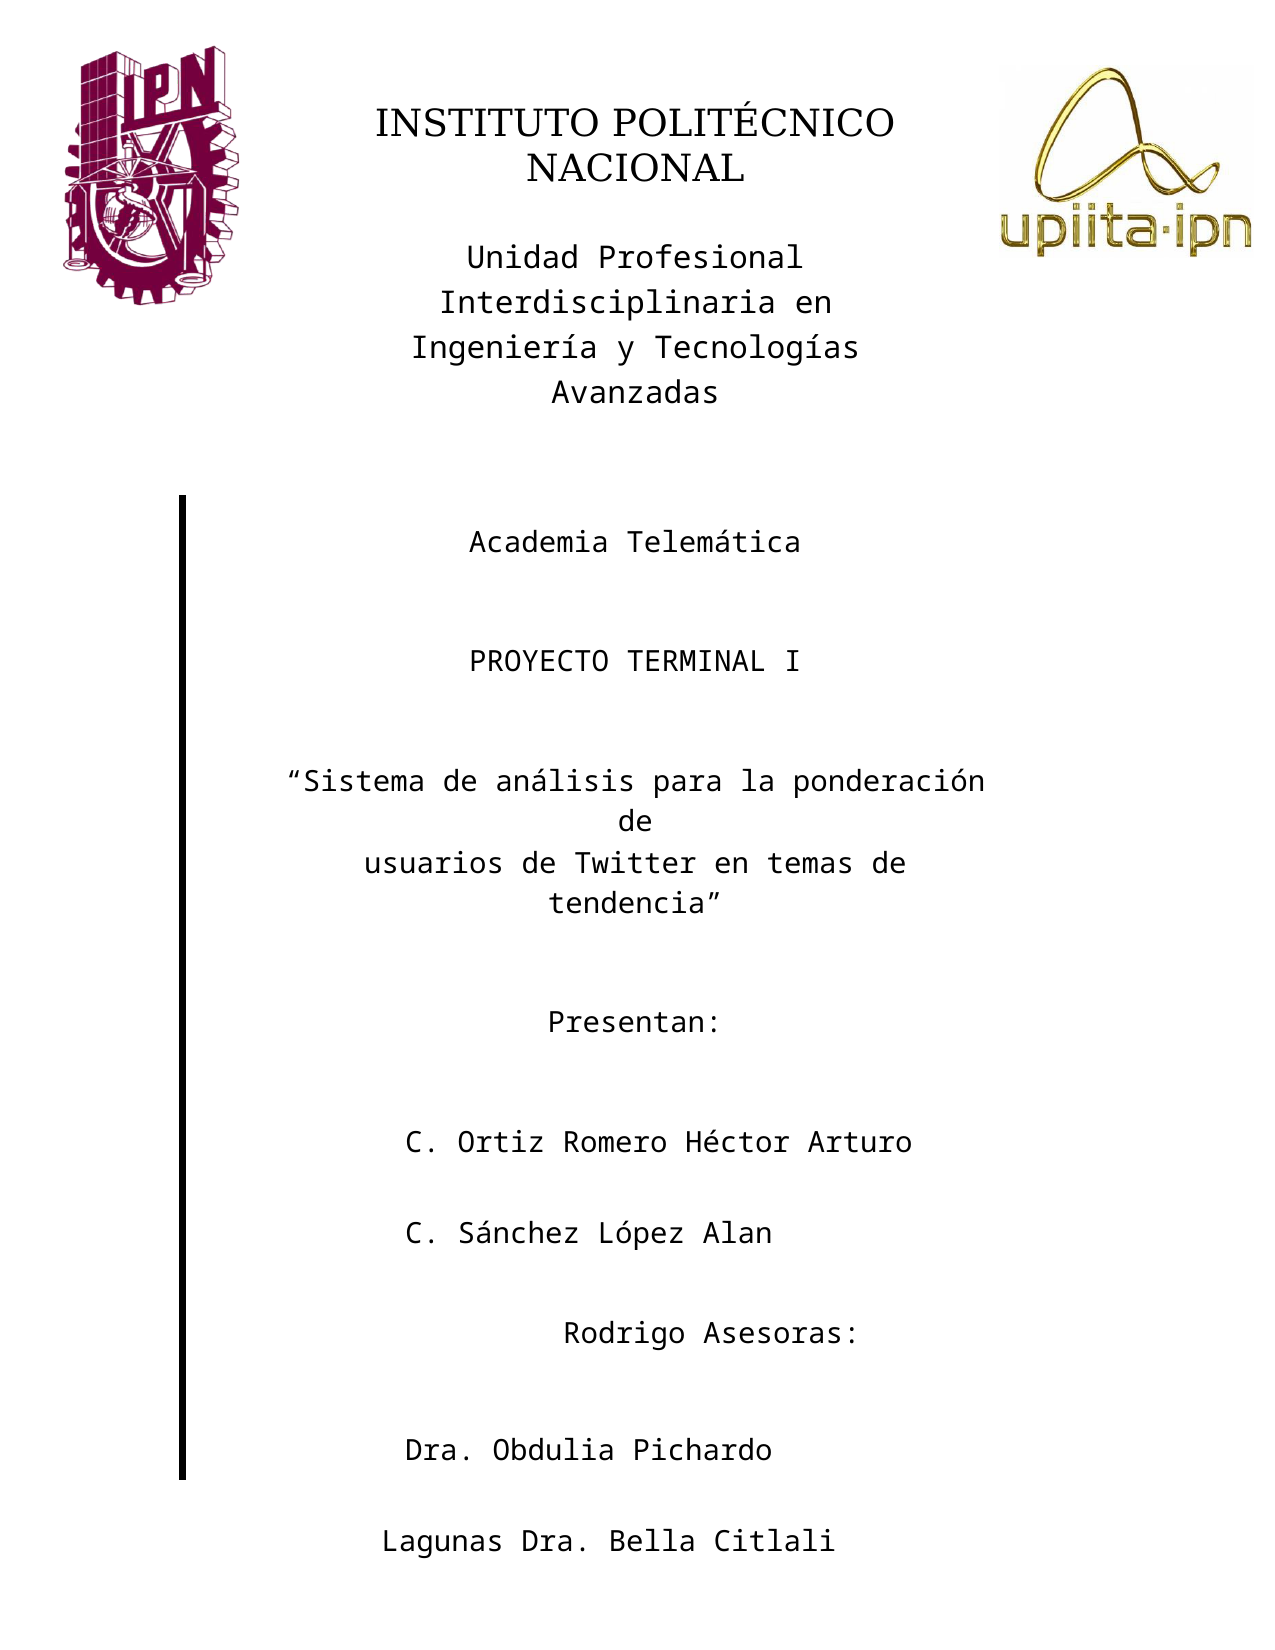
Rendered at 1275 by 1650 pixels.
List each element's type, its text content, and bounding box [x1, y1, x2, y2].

text Presentan: [280, 1001, 990, 1041]
text C. Ortiz Romero Héctor Arturo [405, 1121, 1264, 1161]
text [381, 1429, 896, 1559]
text Academia Telemática [280, 521, 990, 561]
text INSTITUTO POLITÉCNICO NACIONAL [280, 99, 990, 189]
text C. Sánchez López Alan Rodrigo Asesoras: [405, 1212, 896, 1352]
text usuarios de Twitter en temas de tendencia” [280, 842, 990, 922]
text “Sistema de análisis para la ponderación de [280, 761, 990, 840]
picture [62, 45, 240, 306]
text PROYECTO TERMINAL I [280, 641, 990, 680]
text Unidad Profesional Interdisciplinaria en Ingeniería y Tecnologías Avanzadas [358, 234, 912, 412]
picture [999, 65, 1254, 258]
